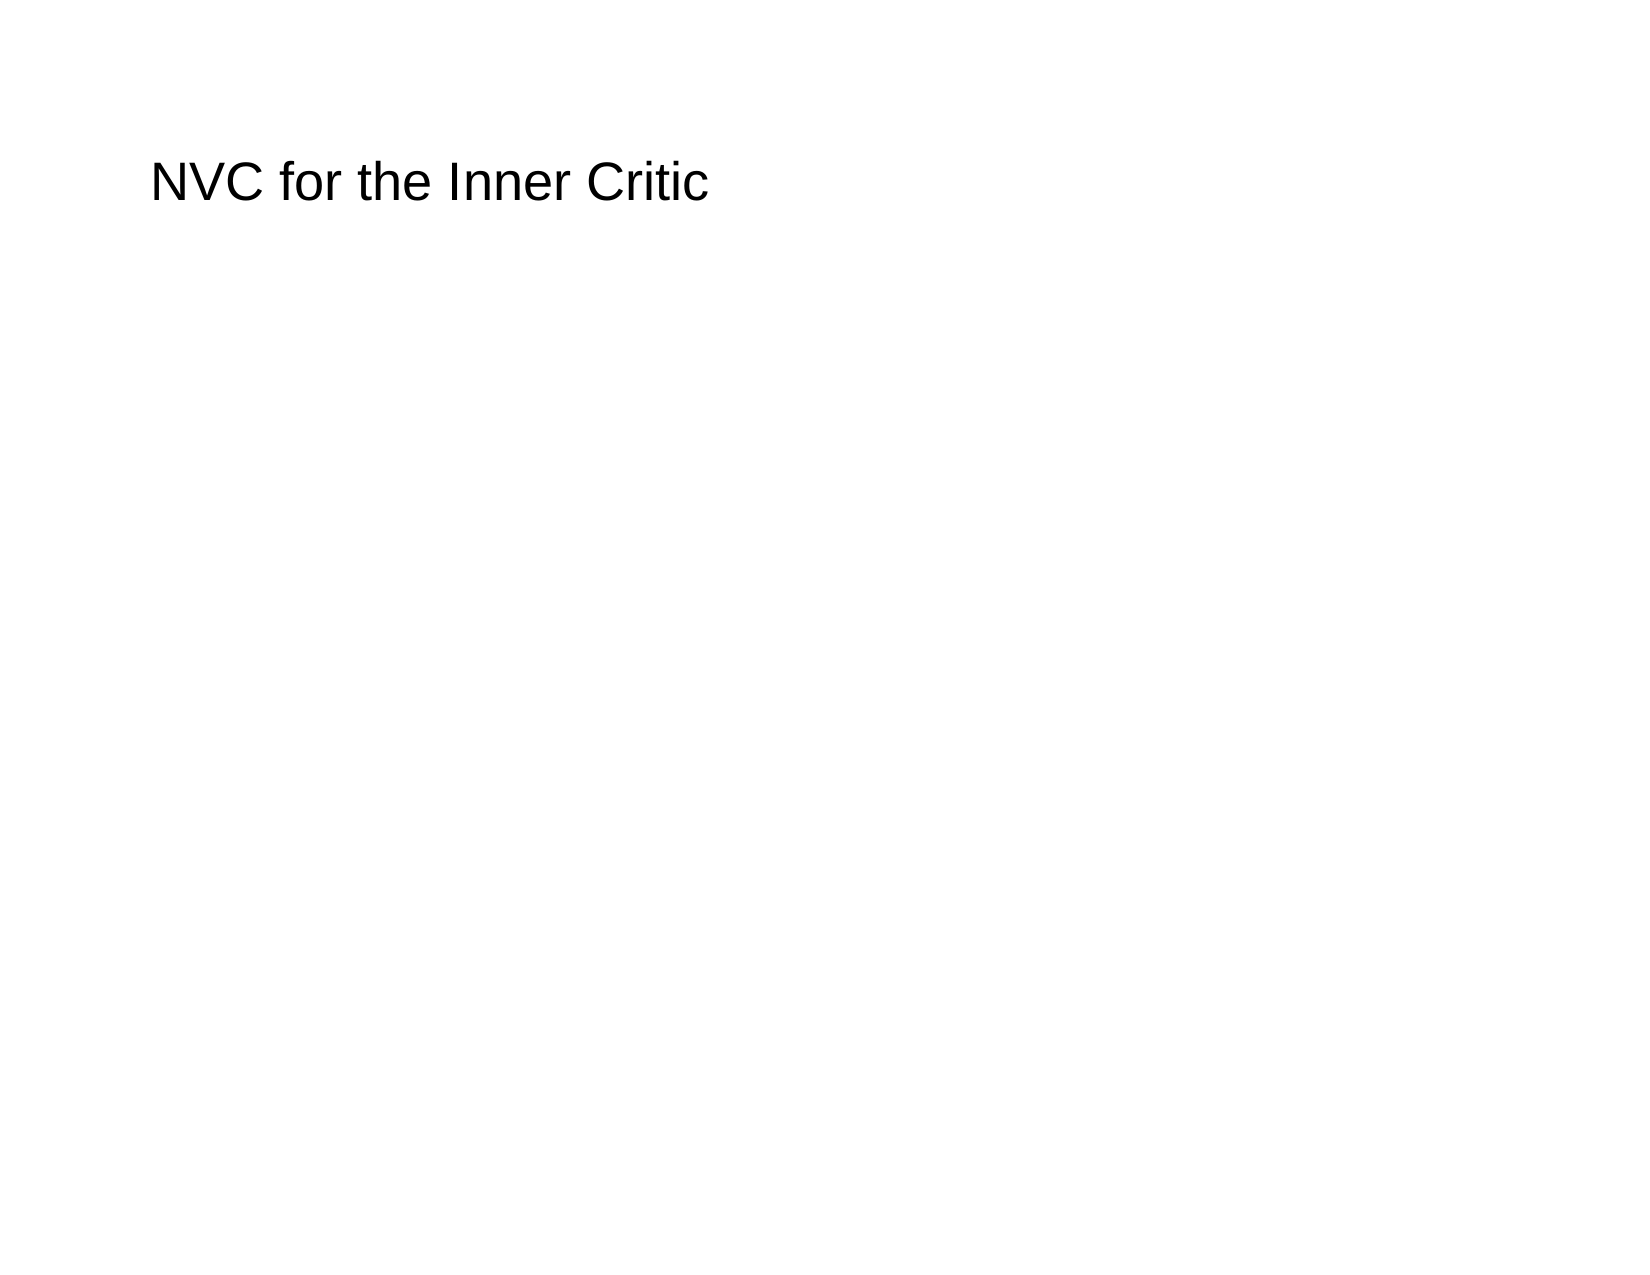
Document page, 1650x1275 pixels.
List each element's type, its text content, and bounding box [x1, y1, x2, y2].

title NVC for the Inner Critic [150, 150, 1500, 212]
